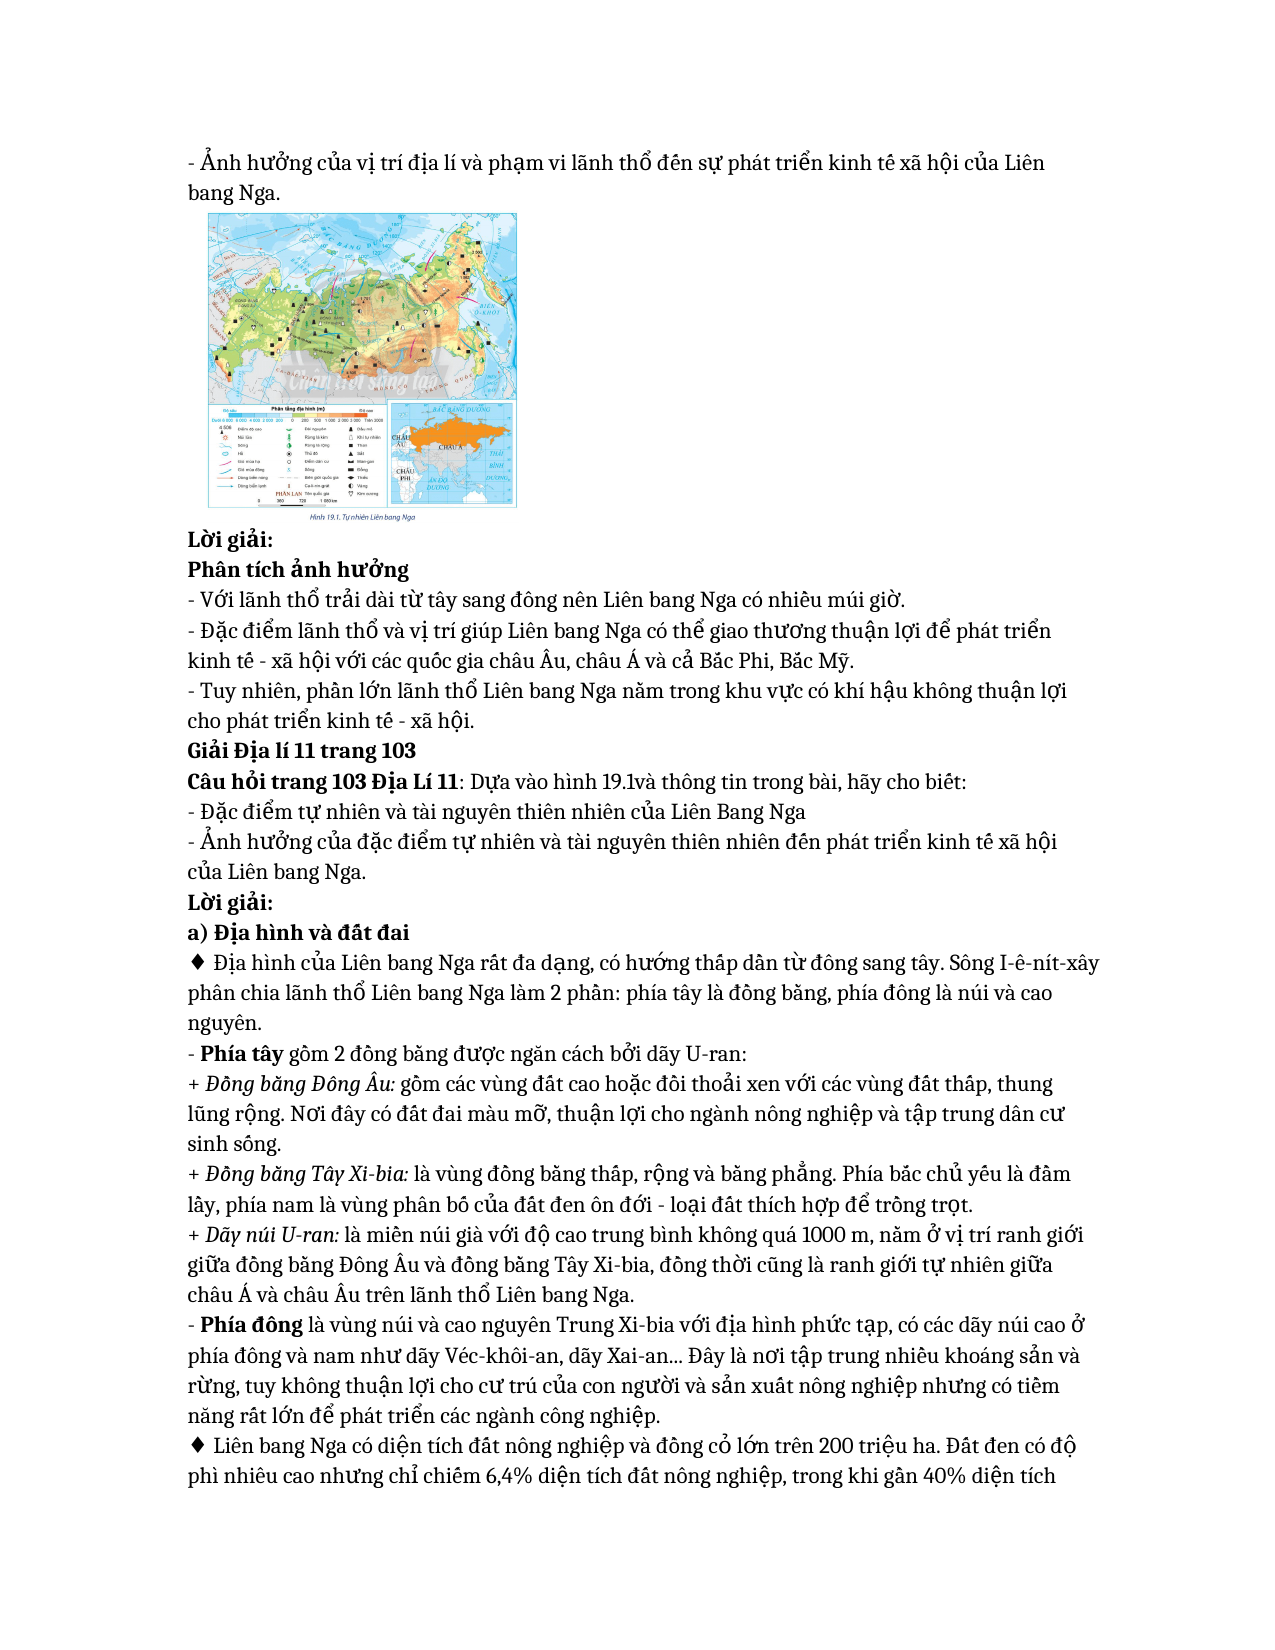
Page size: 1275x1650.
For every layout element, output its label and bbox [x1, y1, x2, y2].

picture [206, 210, 519, 523]
text [187, 150, 1087, 1489]
